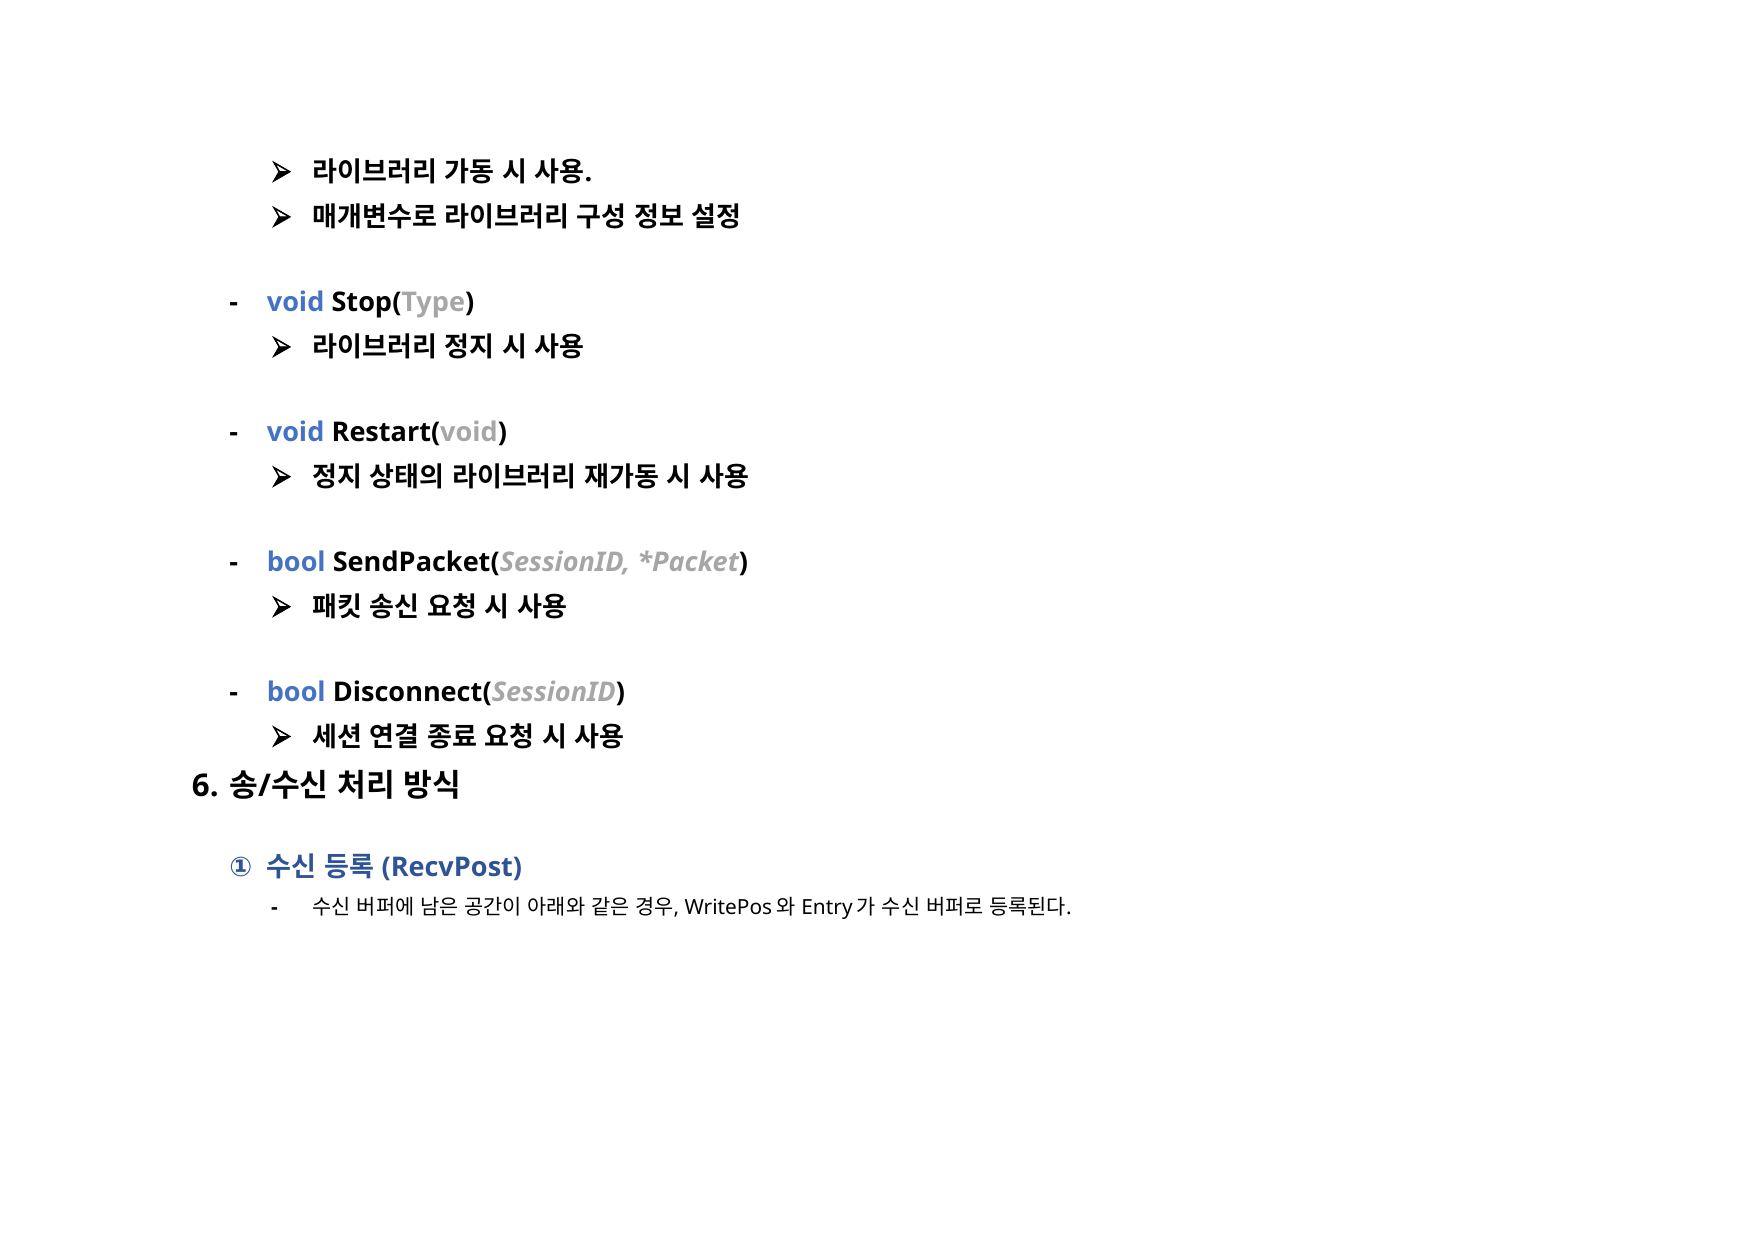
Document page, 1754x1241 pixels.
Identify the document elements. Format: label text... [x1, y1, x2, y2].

list 정지 상태의 라이브러리 재가동 시 사용 [271, 455, 1577, 494]
list bool Disconnect(SessionID) [229, 672, 1577, 709]
list void Stop(Type) [229, 283, 1577, 319]
list 매개변수로 라이브러리 구성 정보 설정 [271, 195, 1577, 234]
list 세션 연결 종료 요청 시 사용 [271, 715, 1577, 754]
list 수신 버퍼에 남은 공간이 아래와 같은 경우, WritePos와 Entry가 수신 버퍼로 등록된다. [271, 890, 1577, 920]
list 송/수신 처리 방식 [192, 760, 1577, 805]
list 라이브러리 정지 시 사용 [271, 325, 1577, 364]
list void Restart(void) [229, 413, 1577, 449]
list bool SendPacket(SessionID, *Packet) [229, 542, 1577, 579]
list 라이브러리 가동 시 사용. [271, 150, 1577, 189]
list 수신 등록 (RecvPost) [229, 845, 1577, 884]
list 패킷 송신 요청 시 사용 [271, 585, 1577, 624]
